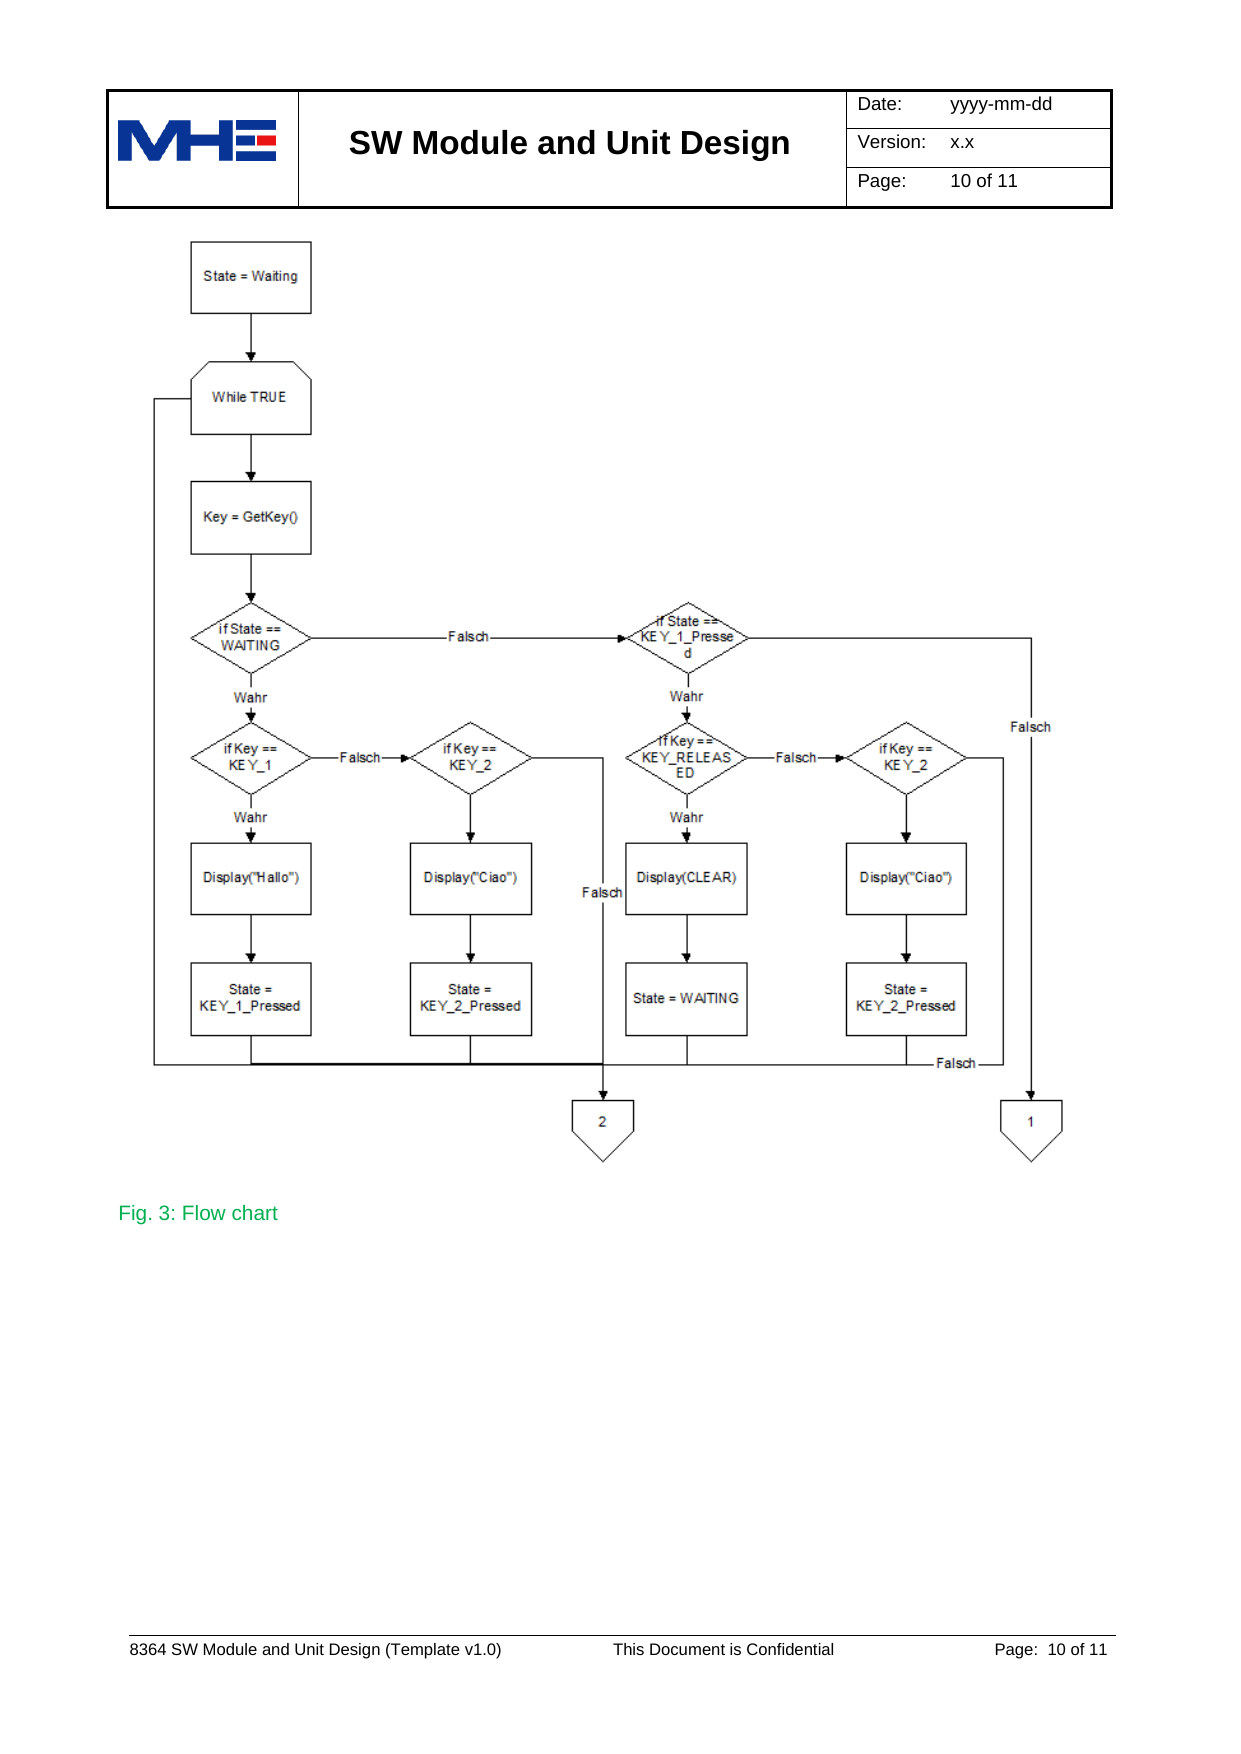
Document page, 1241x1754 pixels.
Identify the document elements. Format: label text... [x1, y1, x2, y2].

picture [118, 120, 278, 165]
text Fig. 3: Flow chart [118, 1201, 1116, 1225]
picture [118, 239, 1064, 1165]
